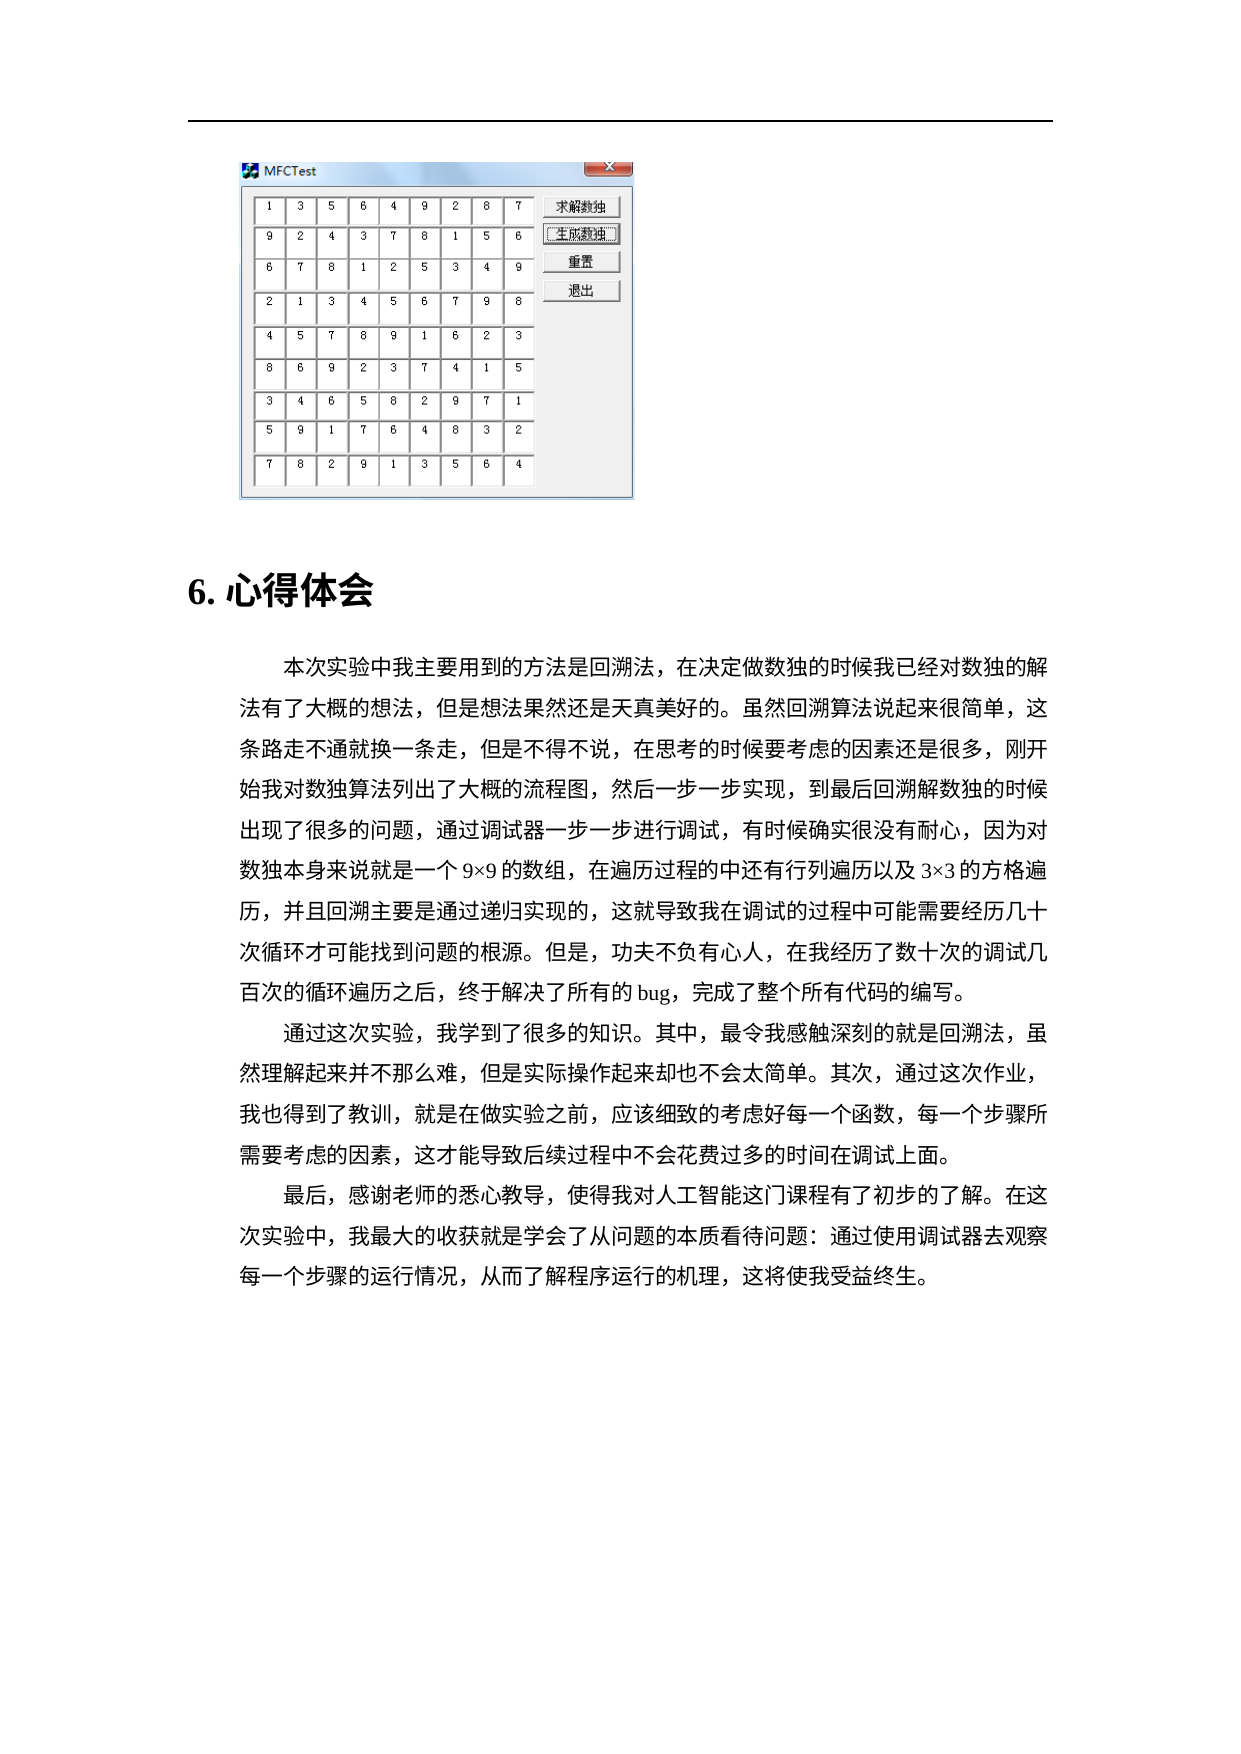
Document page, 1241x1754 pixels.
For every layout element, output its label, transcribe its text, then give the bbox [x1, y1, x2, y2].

subtitle 6. 心得体会 [187, 556, 1053, 621]
picture [239, 162, 635, 500]
text 最后，感谢老师的悉心教导，使得我对人工智能这门课程有了初步的了解。在这次实验中，我最大的收获就是学会了从问题的本质看待问题：通过使用调试器去观察每一个步骤的运行情况，从而了解程序运行的机理，这将使我受益终生。 [239, 1178, 1053, 1291]
text 本次实验中我主要用到的方法是回溯法，在决定做数独的时候我已经对数独的解法有了大概的想法，但是想法果然还是天真美好的。虽然回溯算法说起来很简单，这条路走不通就换一条走，但是不得不说，在思考的时候要考虑的因素还是很多，刚开始我对数独算法列出了大概的流程图，然后一步一步实现，到最后回溯解数独的时候出现了很多的问题，通过调试器一步一步进行调试，有时候确实很没有耐心，因为对数独本身来说就是一个9×9的数组，在遍历过程的中还有行列遍历以及3×3的方格遍历，并且回溯主要是通过递归实现的，这就导致我在调试的过程中可能需要经历几十次循环才可能找到问题的根源。但是，功夫不负有心人，在我经历了数十次的调试几百次的循环遍历之后，终于解决了所有的bug，完成了整个所有代码的编写。 [239, 650, 1053, 1007]
text 通过这次实验，我学到了很多的知识。其中，最令我感触深刻的就是回溯法，虽然理解起来并不那么难，但是实际操作起来却也不会太简单。其次，通过这次作业，我也得到了教训，就是在做实验之前，应该细致的考虑好每一个函数，每一个步骤所需要考虑的因素，这才能导致后续过程中不会花费过多的时间在调试上面。 [239, 1015, 1053, 1170]
